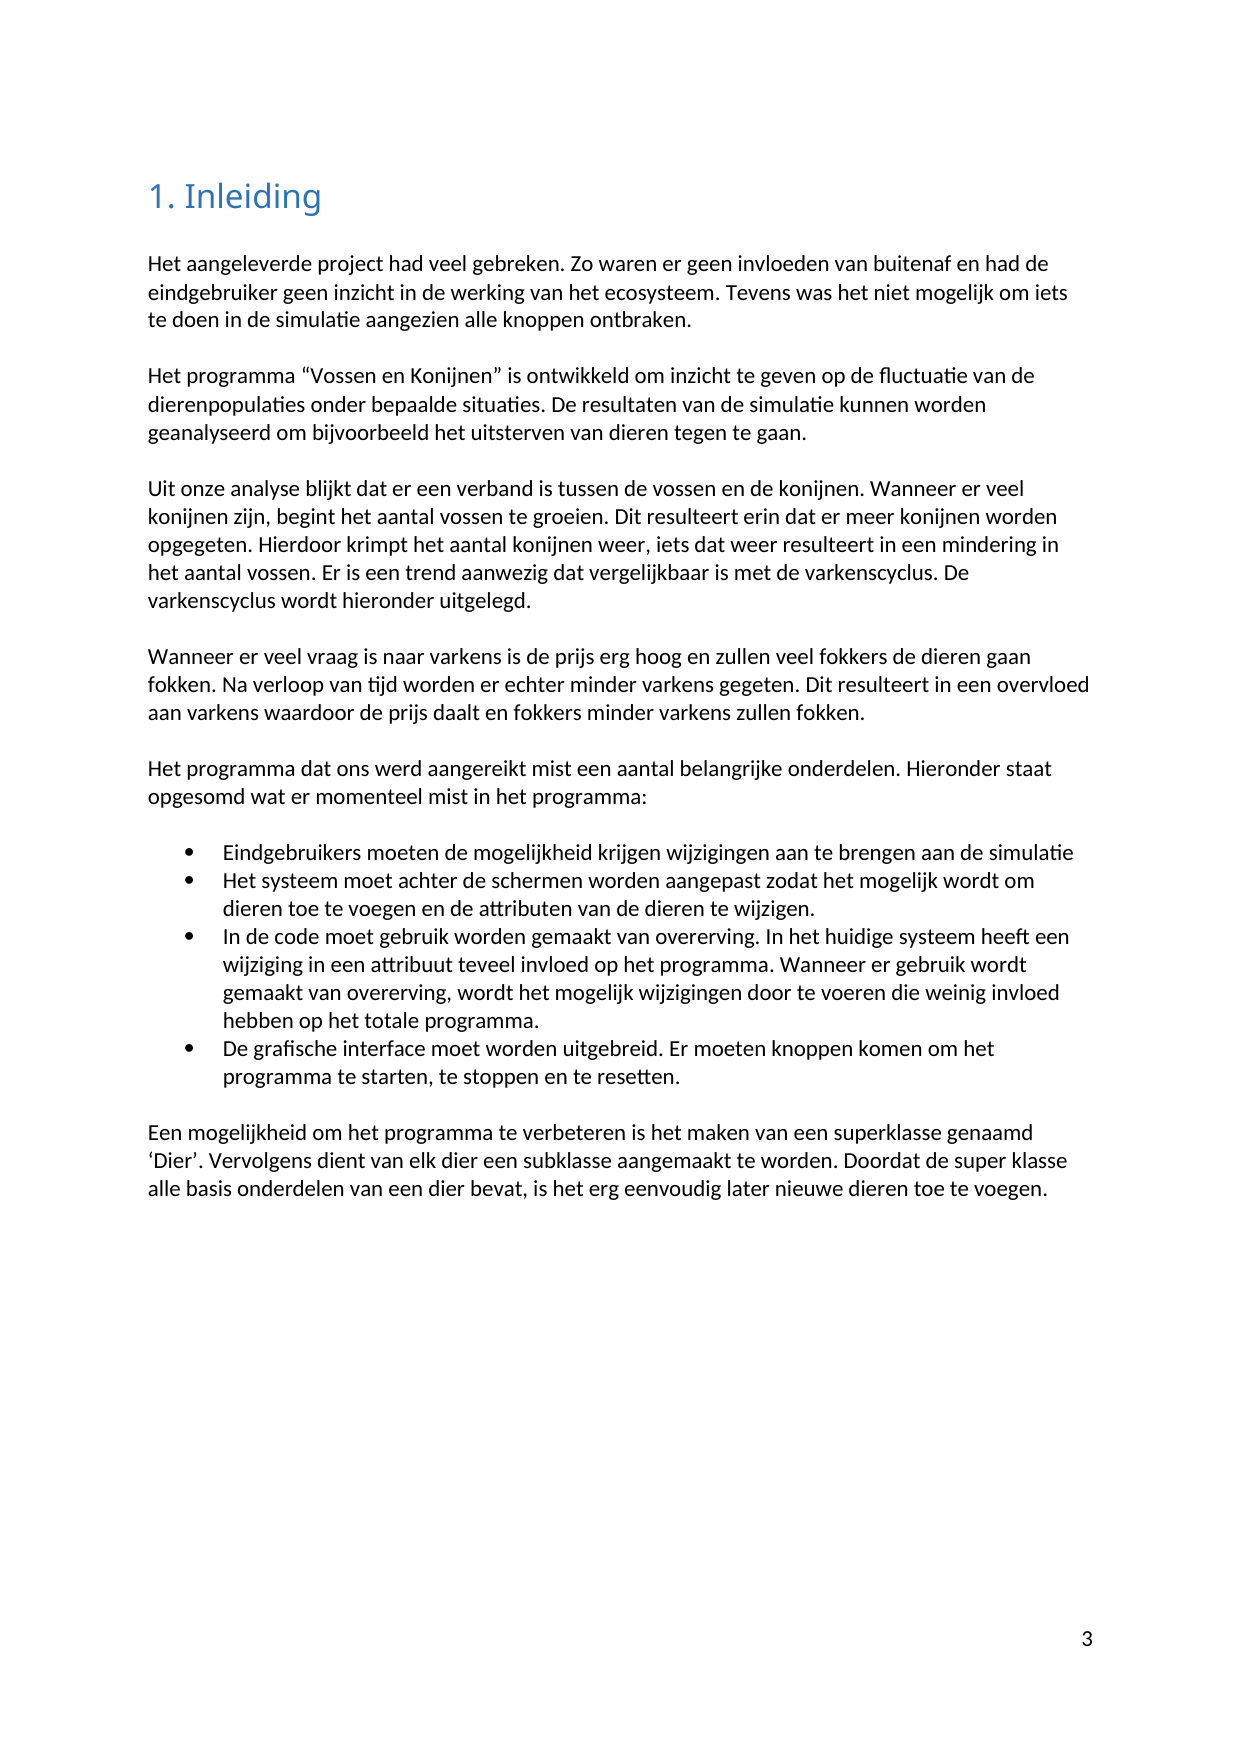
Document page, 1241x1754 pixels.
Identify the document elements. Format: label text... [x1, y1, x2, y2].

text Het aangeleverde project had veel gebreken. Zo waren er geen invloeden van buitenaf en had de eindgebruiker geen inzicht in de werking van het ecosysteem. Tevens was het niet mogelijk om iets te doen in de simulatie aangezien alle knoppen ontbraken. [148, 249, 1093, 334]
text Een mogelijkheid om het programma te verbeteren is het maken van een superklasse genaamd ‘Dier’. Vervolgens dient van elk dier een subklasse aangemaakt te worden. Doordat de super klasse alle basis onderdelen van een dier bevat, is het erg eenvoudig later nieuwe dieren toe te voegen. [148, 1118, 1093, 1202]
list Het systeem moet achter de schermen worden aangepast zodat het mogelijk wordt om dieren toe te voegen en de attributen van de dieren te wijzigen. [185, 866, 1093, 922]
text Uit onze analyse blijkt dat er een verband is tussen de vossen en de konijnen. Wanneer er veel konijnen zijn, begint het aantal vossen te groeien. Dit resulteert erin dat er meer konijnen worden opgegeten. Hierdoor krimpt het aantal konijnen weer, iets dat weer resulteert in een mindering in het aantal vossen. Er is een trend aanwezig dat vergelijkbaar is met de varkenscyclus. De varkenscyclus wordt hieronder uitgelegd. [148, 474, 1093, 614]
text Het programma dat ons werd aangereikt mist een aantal belangrijke onderdelen. Hieronder staat opgesomd wat er momenteel mist in het programma: [148, 754, 1093, 810]
list In de code moet gebruik worden gemaakt van overerving. In het huidige systeem heeft een wijziging in een attribuut teveel invloed op het programma. Wanneer er gebruik wordt gemaakt van overerving, wordt het mogelijk wijzigingen door te voeren die weinig invloed hebben op het totale programma. [185, 922, 1093, 1034]
subtitle 1. Inleiding [148, 173, 1093, 218]
list Eindgebruikers moeten de mogelijkheid krijgen wijzigingen aan te brengen aan de simulatie [185, 838, 1093, 866]
text Wanneer er veel vraag is naar varkens is de prijs erg hoog en zullen veel fokkers de dieren gaan fokken. Na verloop van tijd worden er echter minder varkens gegeten. Dit resulteert in een overvloed aan varkens waardoor de prijs daalt en fokkers minder varkens zullen fokken. [148, 642, 1093, 726]
text Het programma “Vossen en Konijnen” is ontwikkeld om inzicht te geven op de fluctuatie van de dierenpopulaties onder bepaalde situaties. De resultaten van de simulatie kunnen worden geanalyseerd om bijvoorbeeld het uitsterven van dieren tegen te gaan. [148, 362, 1093, 446]
list De grafische interface moet worden uitgebreid. Er moeten knoppen komen om het programma te starten, te stoppen en te resetten. [185, 1034, 1093, 1090]
